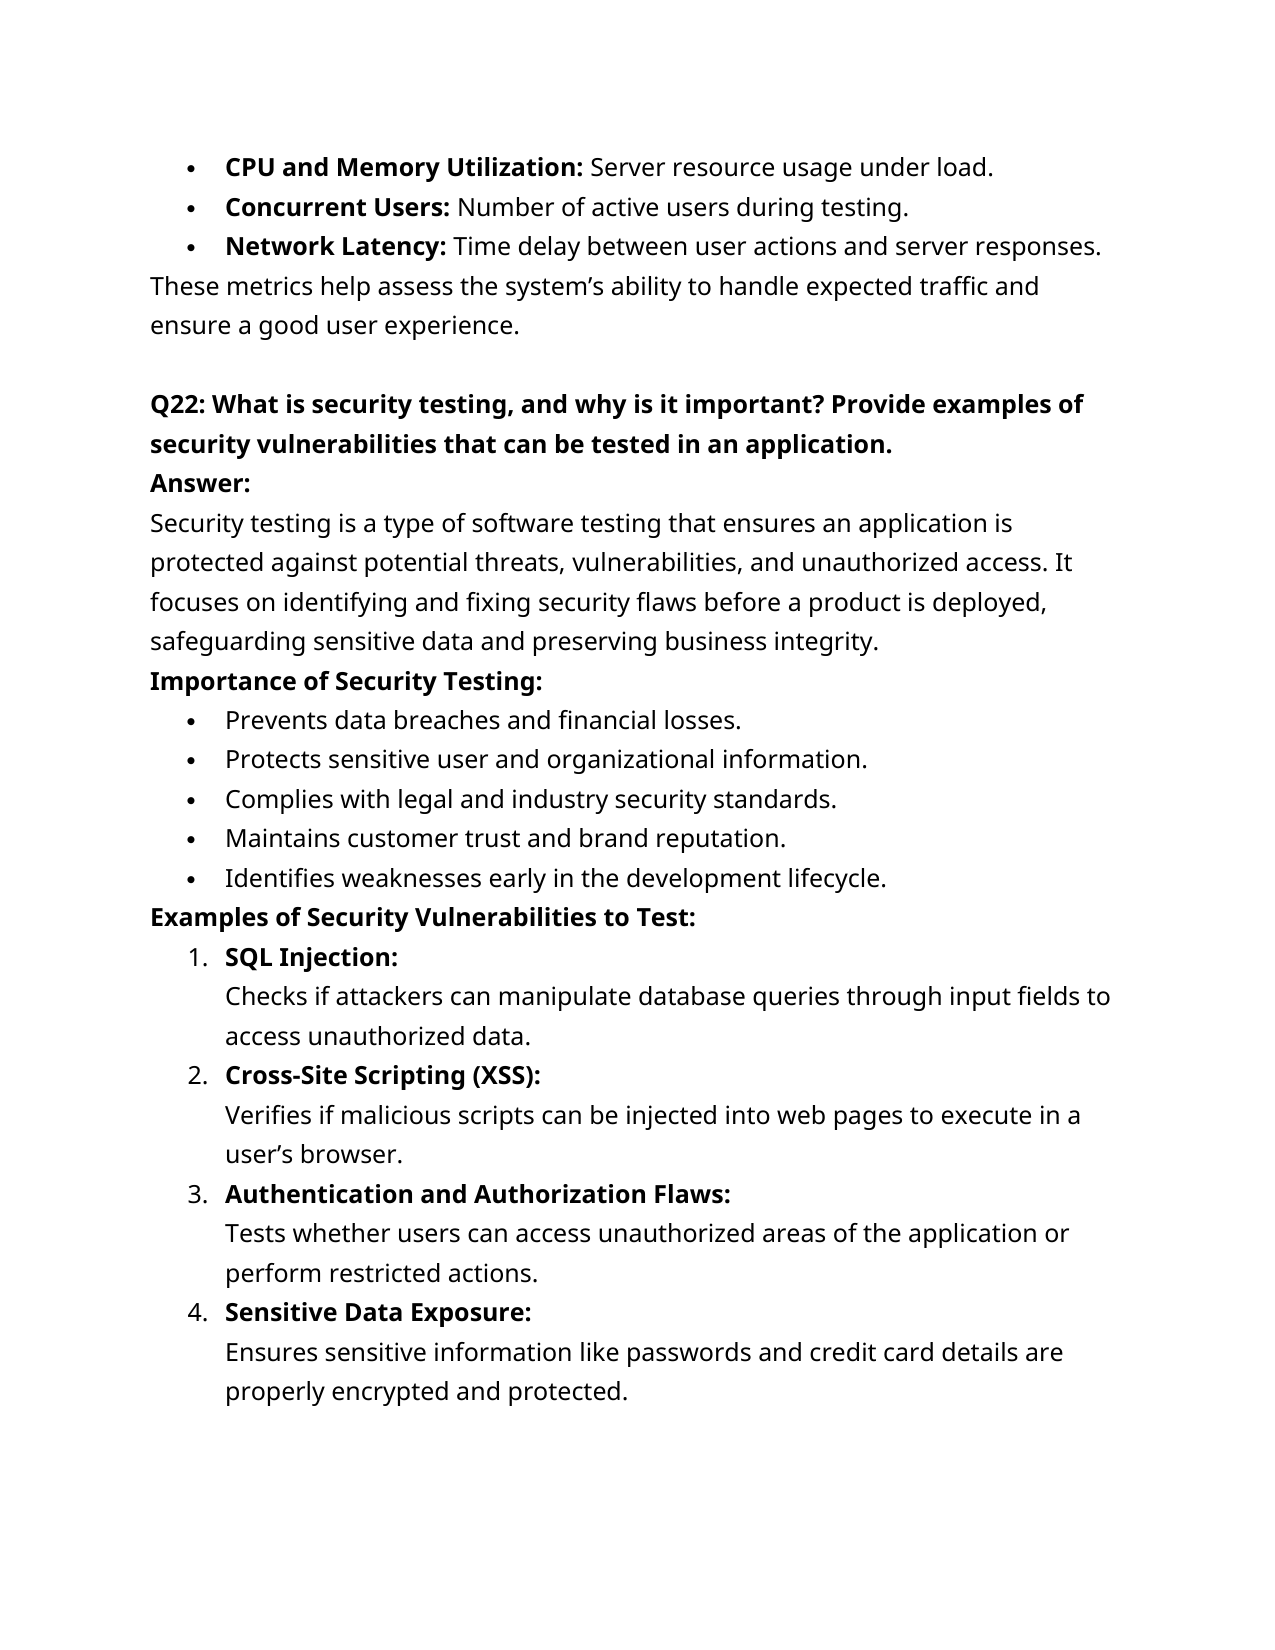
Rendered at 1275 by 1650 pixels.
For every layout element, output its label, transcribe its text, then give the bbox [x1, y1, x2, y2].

text Security testing is a type of software testing that ensures an application is protected against potential threats, vulnerabilities, and unauthorized access. It focuses on identifying and fixing security flaws before a product is deployed, safeguarding sensitive data and preserving business integrity. [150, 505, 1125, 658]
list Sensitive Data Exposure: Ensures sensitive information like passwords and credit card details are properly encrypted and protected. [187, 1295, 1125, 1408]
list Complies with legal and industry security standards. [187, 782, 1125, 816]
list Authentication and Authorization Flaws: Tests whether users can access unauthorized areas of the application or perform restricted actions. [187, 1176, 1125, 1289]
list Cross-Site Scripting (XSS): Verifies if malicious scripts can be injected into web pages to execute in a user’s browser. [187, 1058, 1125, 1171]
list Maintains customer trust and brand reputation. [187, 821, 1125, 855]
text Importance of Security Testing: [150, 663, 1125, 697]
text Q22: What is security testing, and why is it important? Provide examples of security vulnerabilities that can be tested in an application. [150, 387, 1125, 460]
text Answer: [150, 466, 1125, 500]
list Concurrent Users: Number of active users during testing. [187, 189, 1125, 223]
list SQL Injection: Checks if attackers can manipulate database queries through input fields to access unauthorized data. [187, 939, 1125, 1053]
list Protects sensitive user and organizational information. [187, 742, 1125, 776]
list Identifies weaknesses early in the development lifecycle. [187, 861, 1125, 895]
list CPU and Memory Utilization: Server resource usage under load. [187, 150, 1125, 184]
text These metrics help assess the system’s ability to handle expected traffic and ensure a good user experience. [150, 268, 1125, 342]
list Network Latency: Time delay between user actions and server responses. [187, 229, 1125, 263]
text Examples of Security Vulnerabilities to Test: [150, 900, 1125, 934]
list Prevents data breaches and financial losses. [187, 703, 1125, 737]
